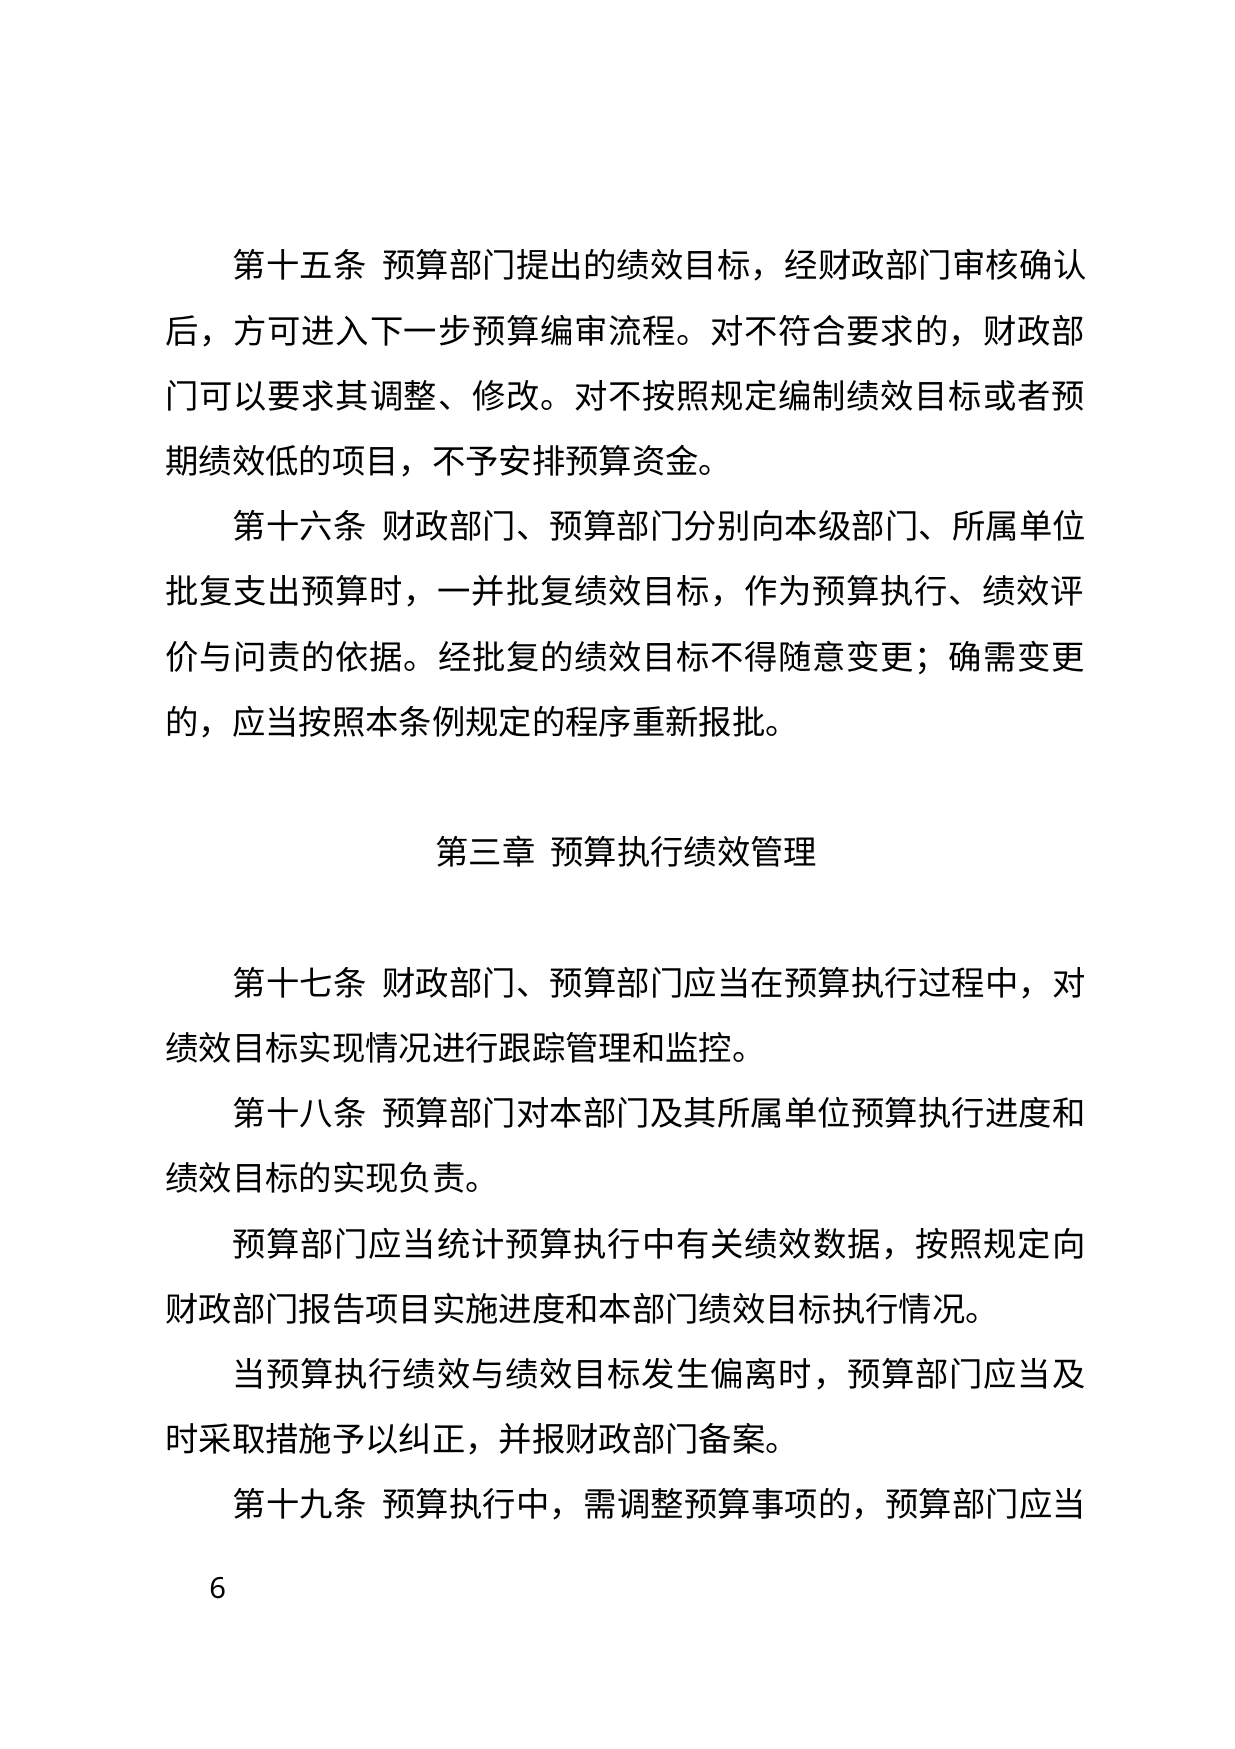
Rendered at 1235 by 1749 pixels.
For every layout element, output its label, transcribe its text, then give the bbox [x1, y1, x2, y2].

text 当预算执行绩效与绩效目标发生偏离时，预算部门应当及时采取措施予以纠正，并报财政部门备案。 [165, 1339, 1087, 1470]
text 第十六条 财政部门、预算部门分别向本级部门、所属单位批复支出预算时，一并批复绩效目标，作为预算执行、绩效评价与问责的依据。经批复的绩效目标不得随意变更；确需变更的，应当按照本条例规定的程序重新报批。 [165, 492, 1087, 752]
text 第三章 预算执行绩效管理 [165, 818, 1087, 883]
text 第十八条 预算部门对本部门及其所属单位预算执行进度和绩效目标的实现负责。 [165, 1078, 1087, 1209]
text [165, 1470, 1087, 1535]
text 第十七条 财政部门、预算部门应当在预算执行过程中，对绩效目标实现情况进行跟踪管理和监控。 [165, 948, 1087, 1078]
text 预算部门应当统计预算执行中有关绩效数据，按照规定向财政部门报告项目实施进度和本部门绩效目标执行情况。 [165, 1209, 1087, 1339]
text 第十五条 预算部门提出的绩效目标，经财政部门审核确认后，方可进入下一步预算编审流程。对不符合要求的，财政部门可以要求其调整、修改。对不按照规定编制绩效目标或者预期绩效低的项目，不予安排预算资金。 [165, 231, 1087, 492]
